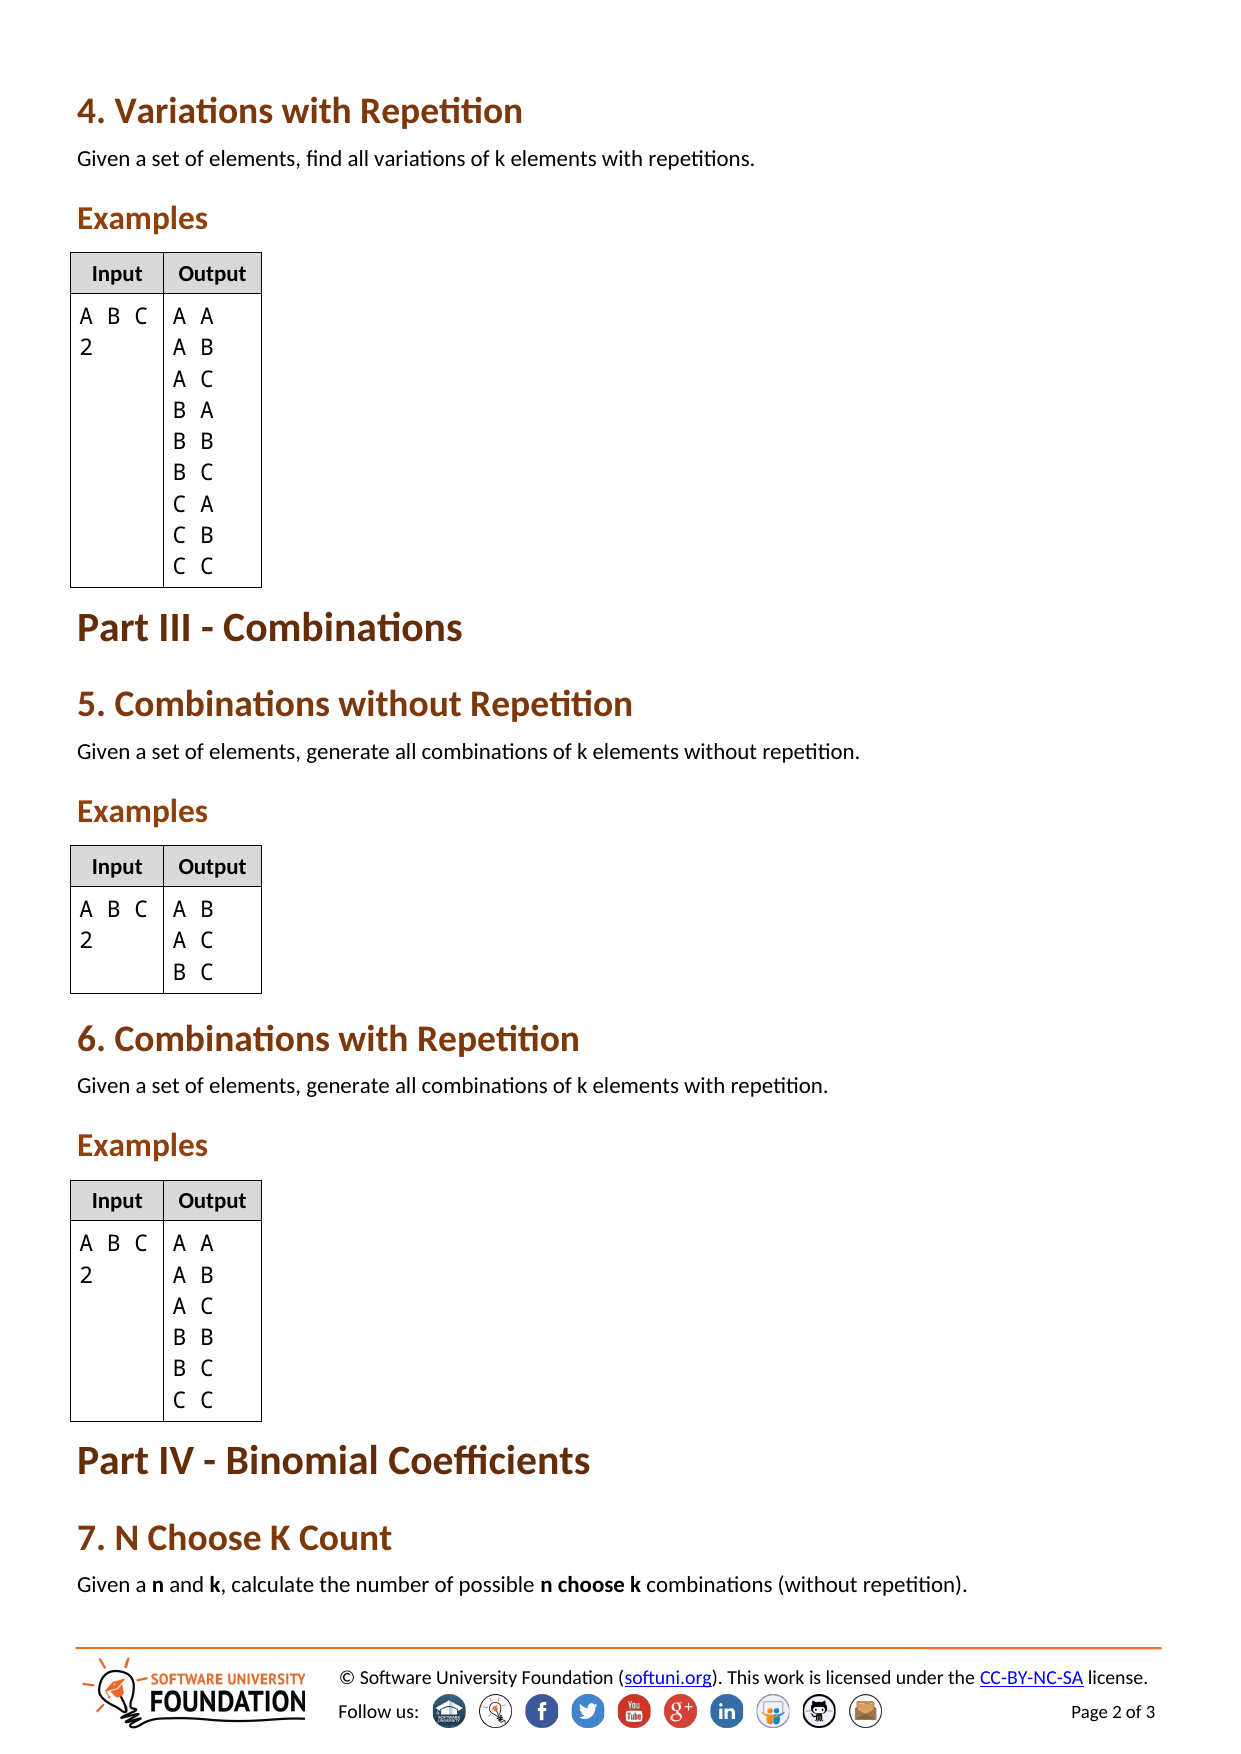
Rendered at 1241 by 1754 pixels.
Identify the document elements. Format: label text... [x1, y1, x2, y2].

subtitle Part IV - Binomial Coefficients [77, 1434, 1163, 1485]
picture [432, 1694, 466, 1728]
table_header Input [71, 846, 163, 886]
table_cell A B C 2 [71, 294, 163, 587]
picture [664, 1694, 697, 1728]
subtitle Combinations without Repetition [77, 680, 1163, 726]
table_cell A B C 2 [71, 1221, 163, 1421]
subtitle Examples [77, 197, 1163, 238]
table_header Output [164, 1181, 261, 1220]
subtitle Part III - Combinations [77, 601, 1163, 652]
table_header Output [164, 253, 261, 293]
subtitle Variations with Repetition [77, 87, 1163, 133]
subtitle Combinations with Repetition [77, 1014, 1163, 1060]
picture [849, 1694, 882, 1728]
table_header Output [164, 846, 261, 886]
picture [479, 1694, 512, 1728]
table_cell A B A C B C [164, 887, 261, 993]
text Given a set of elements, generate all combinations of k elements without repetition. [77, 737, 1163, 765]
picture [710, 1694, 744, 1728]
table_cell A A A B A C B A B B B C C A C B C C [164, 294, 261, 587]
picture [802, 1694, 836, 1728]
text Given a set of elements, generate all combinations of k elements with repetition. [77, 1071, 1163, 1099]
table_header Input [71, 1181, 163, 1220]
picture [525, 1694, 559, 1728]
text Given a set of elements, find all variations of k elements with repetitions. [77, 144, 1163, 172]
picture [571, 1694, 605, 1728]
table_cell A A A B A C B B B C C C [164, 1221, 261, 1421]
table_header Input [71, 253, 163, 293]
table_cell A B C 2 [71, 887, 163, 993]
picture [617, 1694, 651, 1728]
subtitle N Choose K Count [77, 1514, 1163, 1559]
text Given a n and k, calculate the number of possible n choose k combinations (without repetition). [77, 1571, 1163, 1598]
picture [756, 1694, 790, 1728]
picture [81, 1656, 305, 1729]
subtitle Examples [77, 790, 1163, 831]
subtitle Examples [77, 1124, 1163, 1165]
